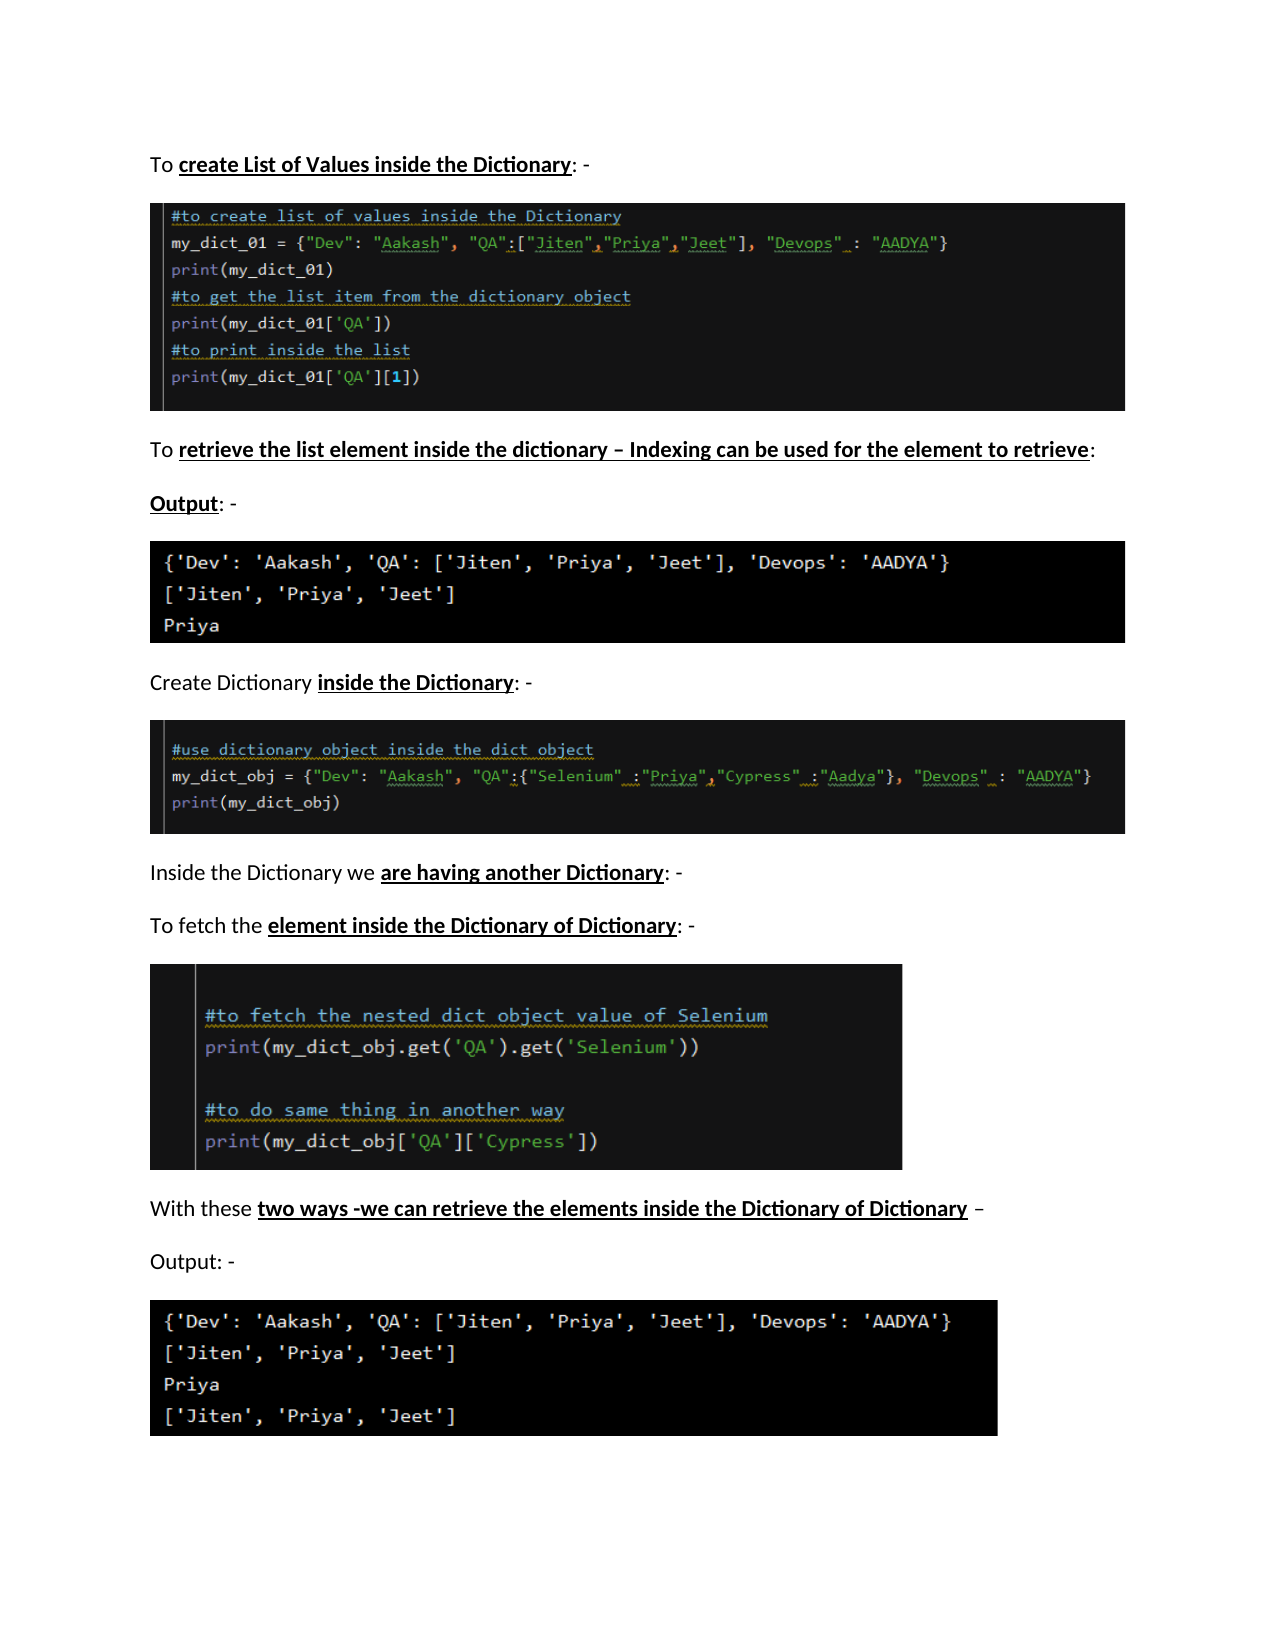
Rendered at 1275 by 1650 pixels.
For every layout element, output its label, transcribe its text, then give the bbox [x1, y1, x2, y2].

text Inside the Dictionary we are having another Dictionary: - [150, 858, 1125, 886]
text To fetch the element inside the Dictionary of Dictionary: - [150, 911, 1125, 939]
text To create List of Values inside the Dictionary: - [150, 150, 1125, 178]
text To retrieve the list element inside the dictionary – Indexing can be used for the element to retrieve: [150, 436, 1125, 464]
text Output: - [150, 489, 1125, 517]
text Output: - [150, 1247, 1125, 1275]
text With these two ways -we can retrieve the elements inside the Dictionary of Dictionary – [150, 1194, 1125, 1222]
text Create Dictionary inside the Dictionary: - [150, 668, 1125, 696]
